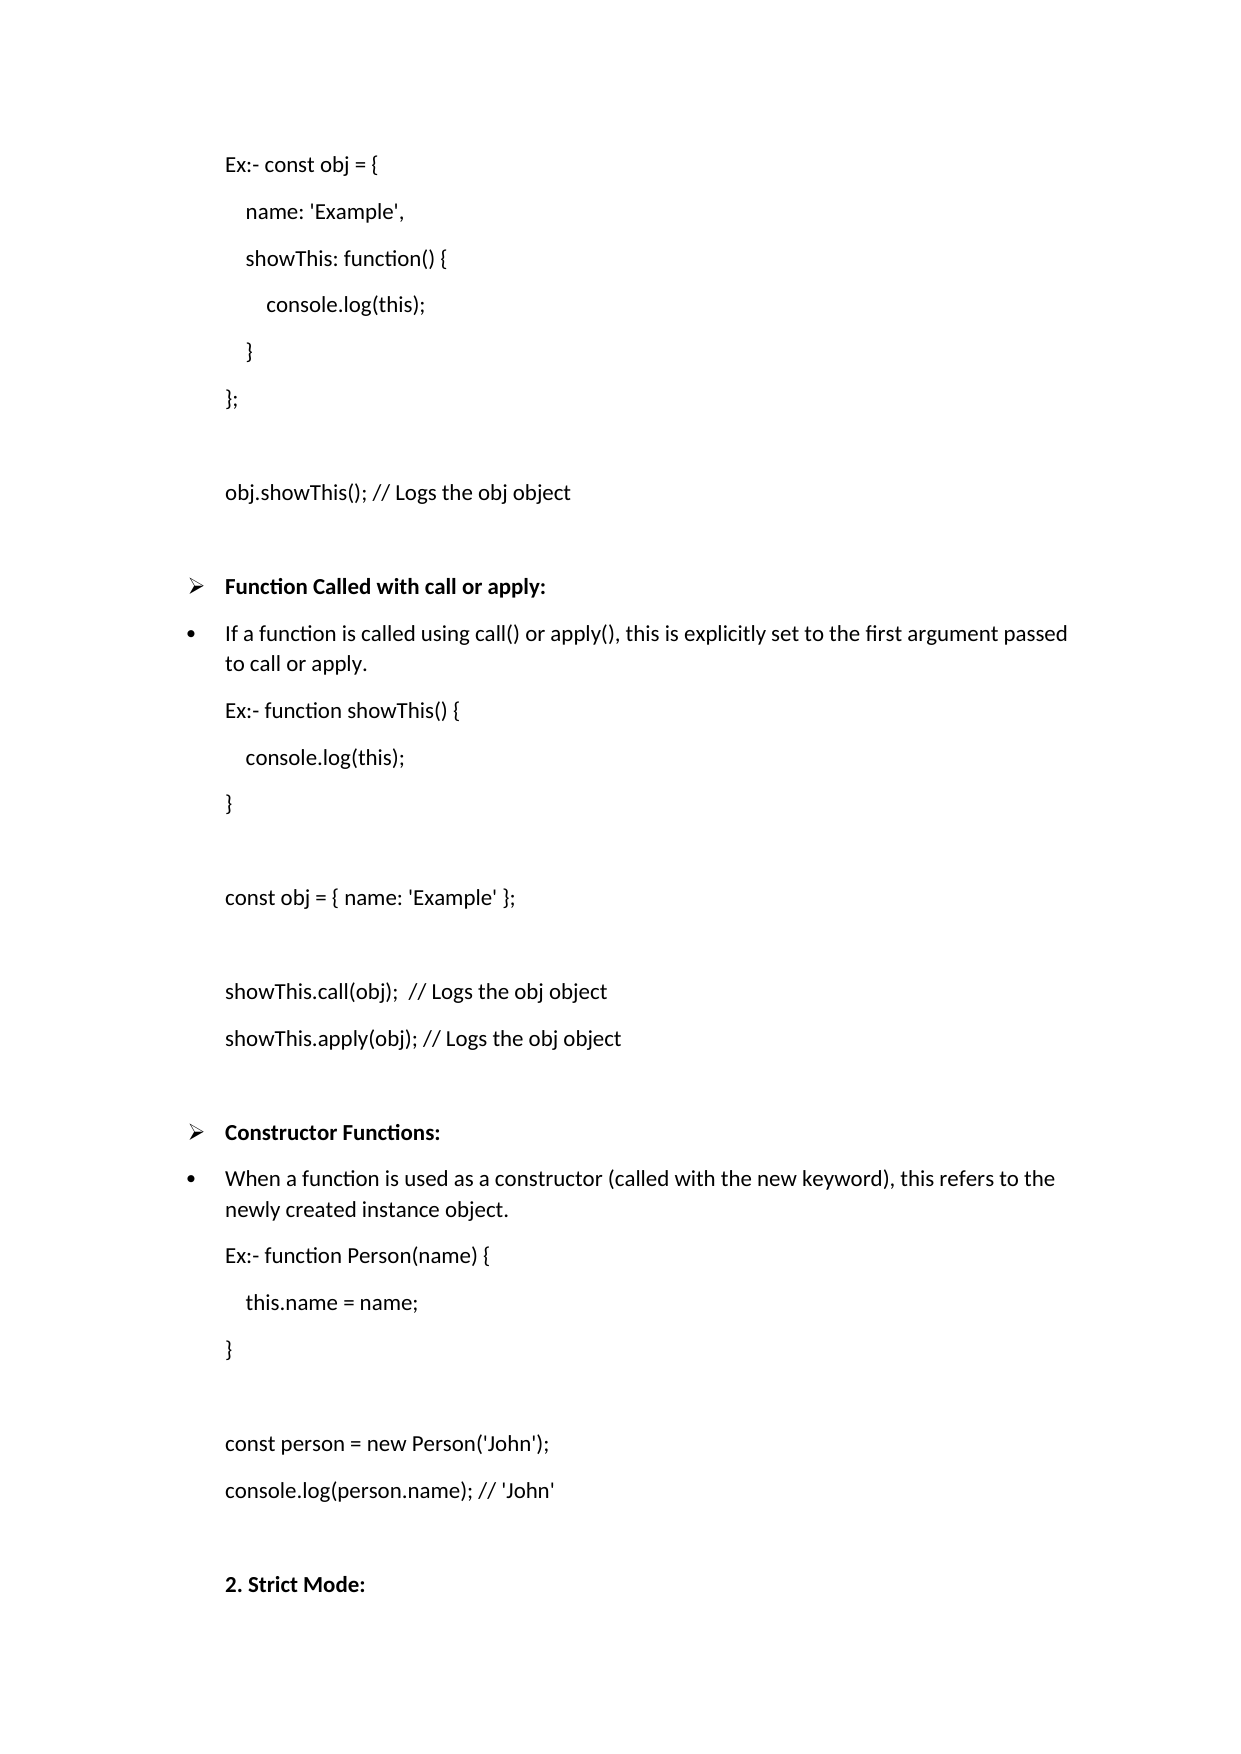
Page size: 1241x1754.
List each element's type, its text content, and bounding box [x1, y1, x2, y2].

text } [225, 789, 1090, 818]
text console.log(this); [225, 291, 1090, 319]
text console.log(person.name); // 'John' [225, 1476, 1090, 1504]
text const obj = { name: 'Example' }; [225, 883, 1090, 911]
text this.name = name; [225, 1288, 1090, 1317]
text name: 'Example', [225, 197, 1090, 225]
text } [225, 337, 1090, 366]
text showThis.call(obj); // Logs the obj object [225, 977, 1090, 1005]
text const person = new Person('John'); [225, 1429, 1090, 1457]
text Ex:- function Person(name) { [225, 1242, 1090, 1270]
list Constructor Functions: [187, 1118, 1090, 1146]
text Ex:- const obj = { [225, 150, 1090, 178]
text } [225, 1335, 1090, 1363]
text }; [225, 384, 1090, 412]
list Function Called with call or apply: [187, 572, 1090, 600]
list When a function is used as a constructor (called with the new keyword), this refers to the newly created instance object. [187, 1164, 1090, 1223]
text console.log(this); [225, 743, 1090, 771]
text obj.showThis(); // Logs the obj object [225, 478, 1090, 506]
text 2. Strict Mode: [225, 1570, 1090, 1598]
text showThis.apply(obj); // Logs the obj object [225, 1024, 1090, 1052]
text Ex:- function showThis() { [225, 696, 1090, 724]
list If a function is called using call() or apply(), this is explicitly set to the first argument passed to call or apply. [187, 619, 1090, 677]
text showThis: function() { [225, 244, 1090, 272]
